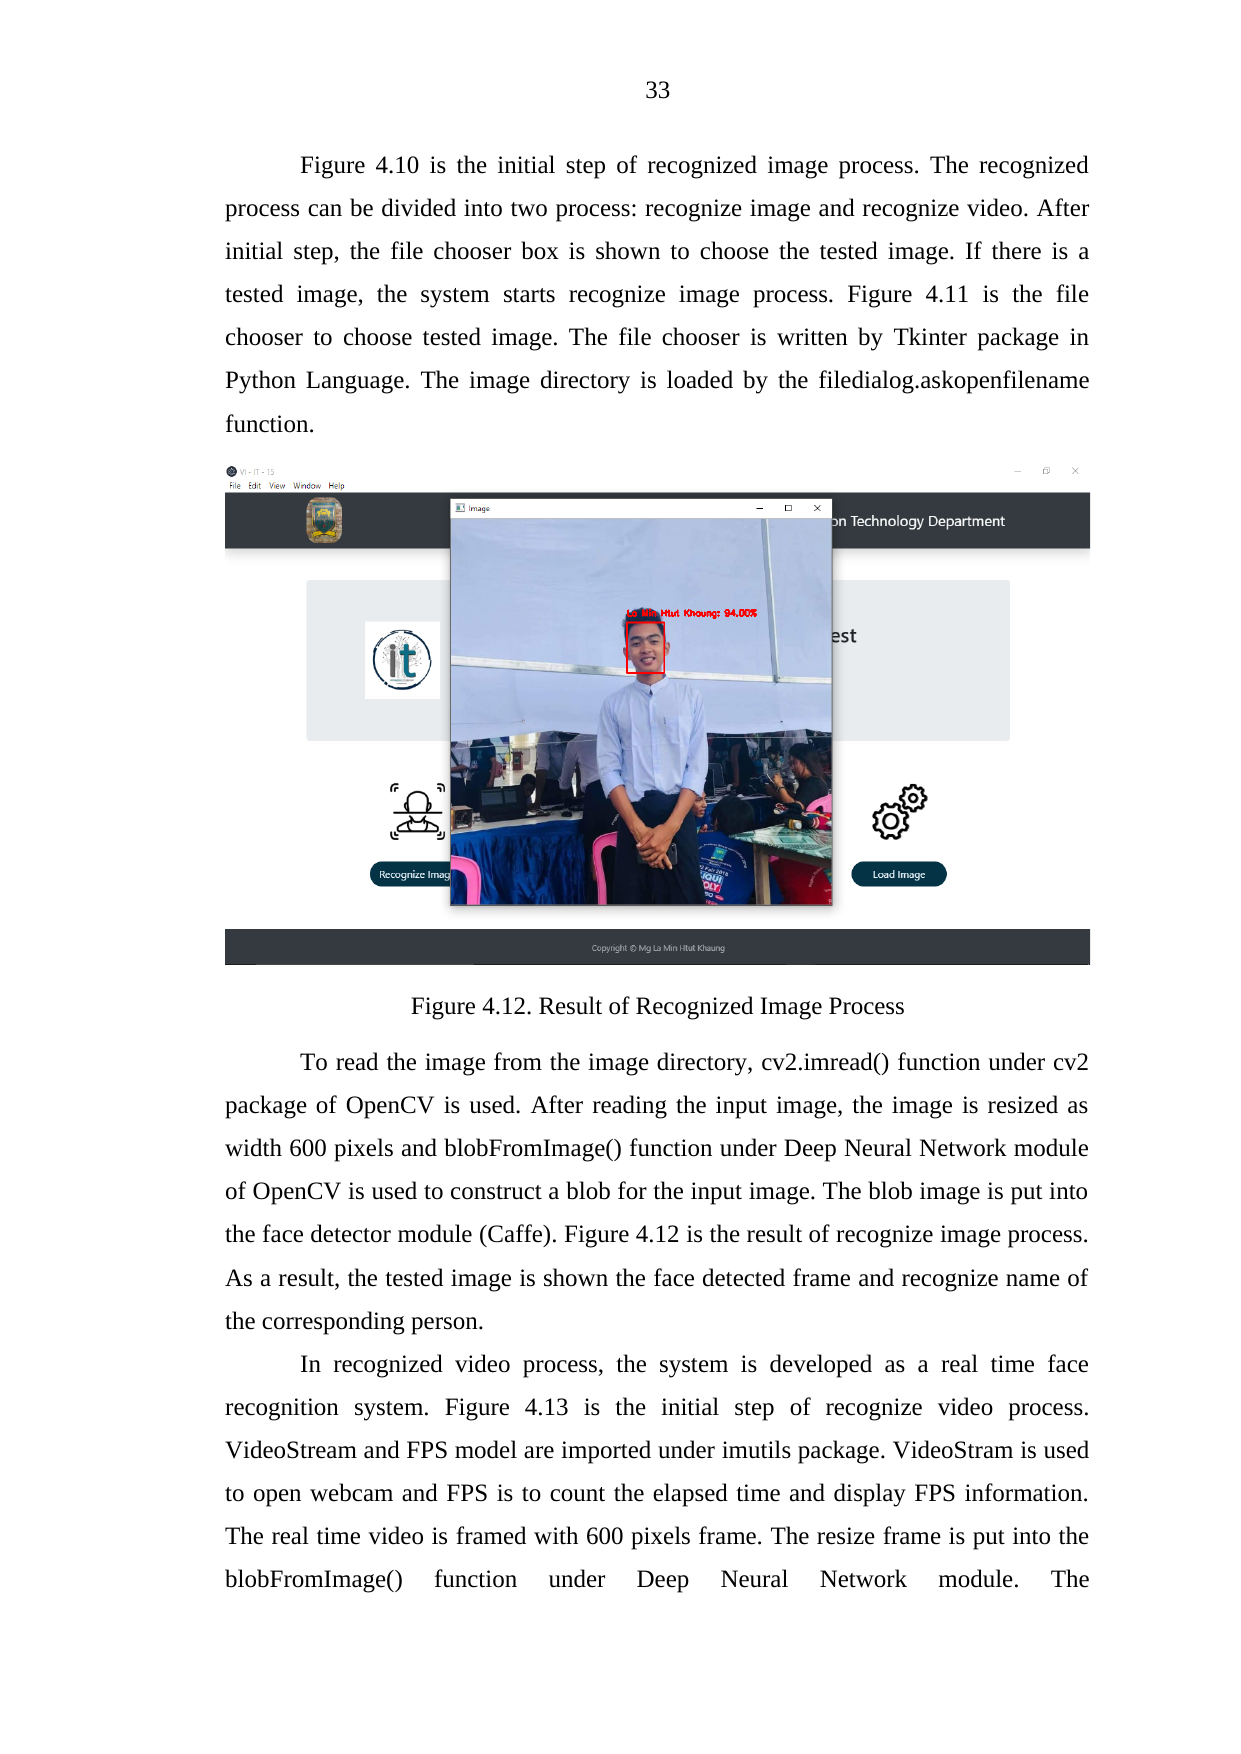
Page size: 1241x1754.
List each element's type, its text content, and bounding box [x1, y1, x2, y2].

text Figure 4.10 is the initial step of recognized image process. The recognized process can be divided into two process: recognize image and recognize video. After initial step, the file chooser box is shown to choose the tested image. If there is a tested image, the system starts recognize image process. Figure 4.11 is the file chooser to choose tested image. The file chooser is written by Tkinter package in Python Language. The image directory is loaded by the filedialog.askopenfilename function. [225, 150, 1090, 437]
text To read the image from the image directory, cv2.imread() function under cv2 package of OpenCV is used. After reading the input image, the image is resized as width 600 pixels and blobFromImage() function under Deep Neural Network module of OpenCV is used to construct a blob for the input image. The blob image is put into the face detector module (Caffe). Figure 4.12 is the result of recognize image process. As a result, the tested image is shown the face detected frame and recognize name of the corresponding person. [225, 1047, 1090, 1334]
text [225, 1349, 1090, 1593]
picture [225, 464, 1091, 965]
text Figure 4.12. Result of Recognized Image Process [225, 991, 1090, 1020]
